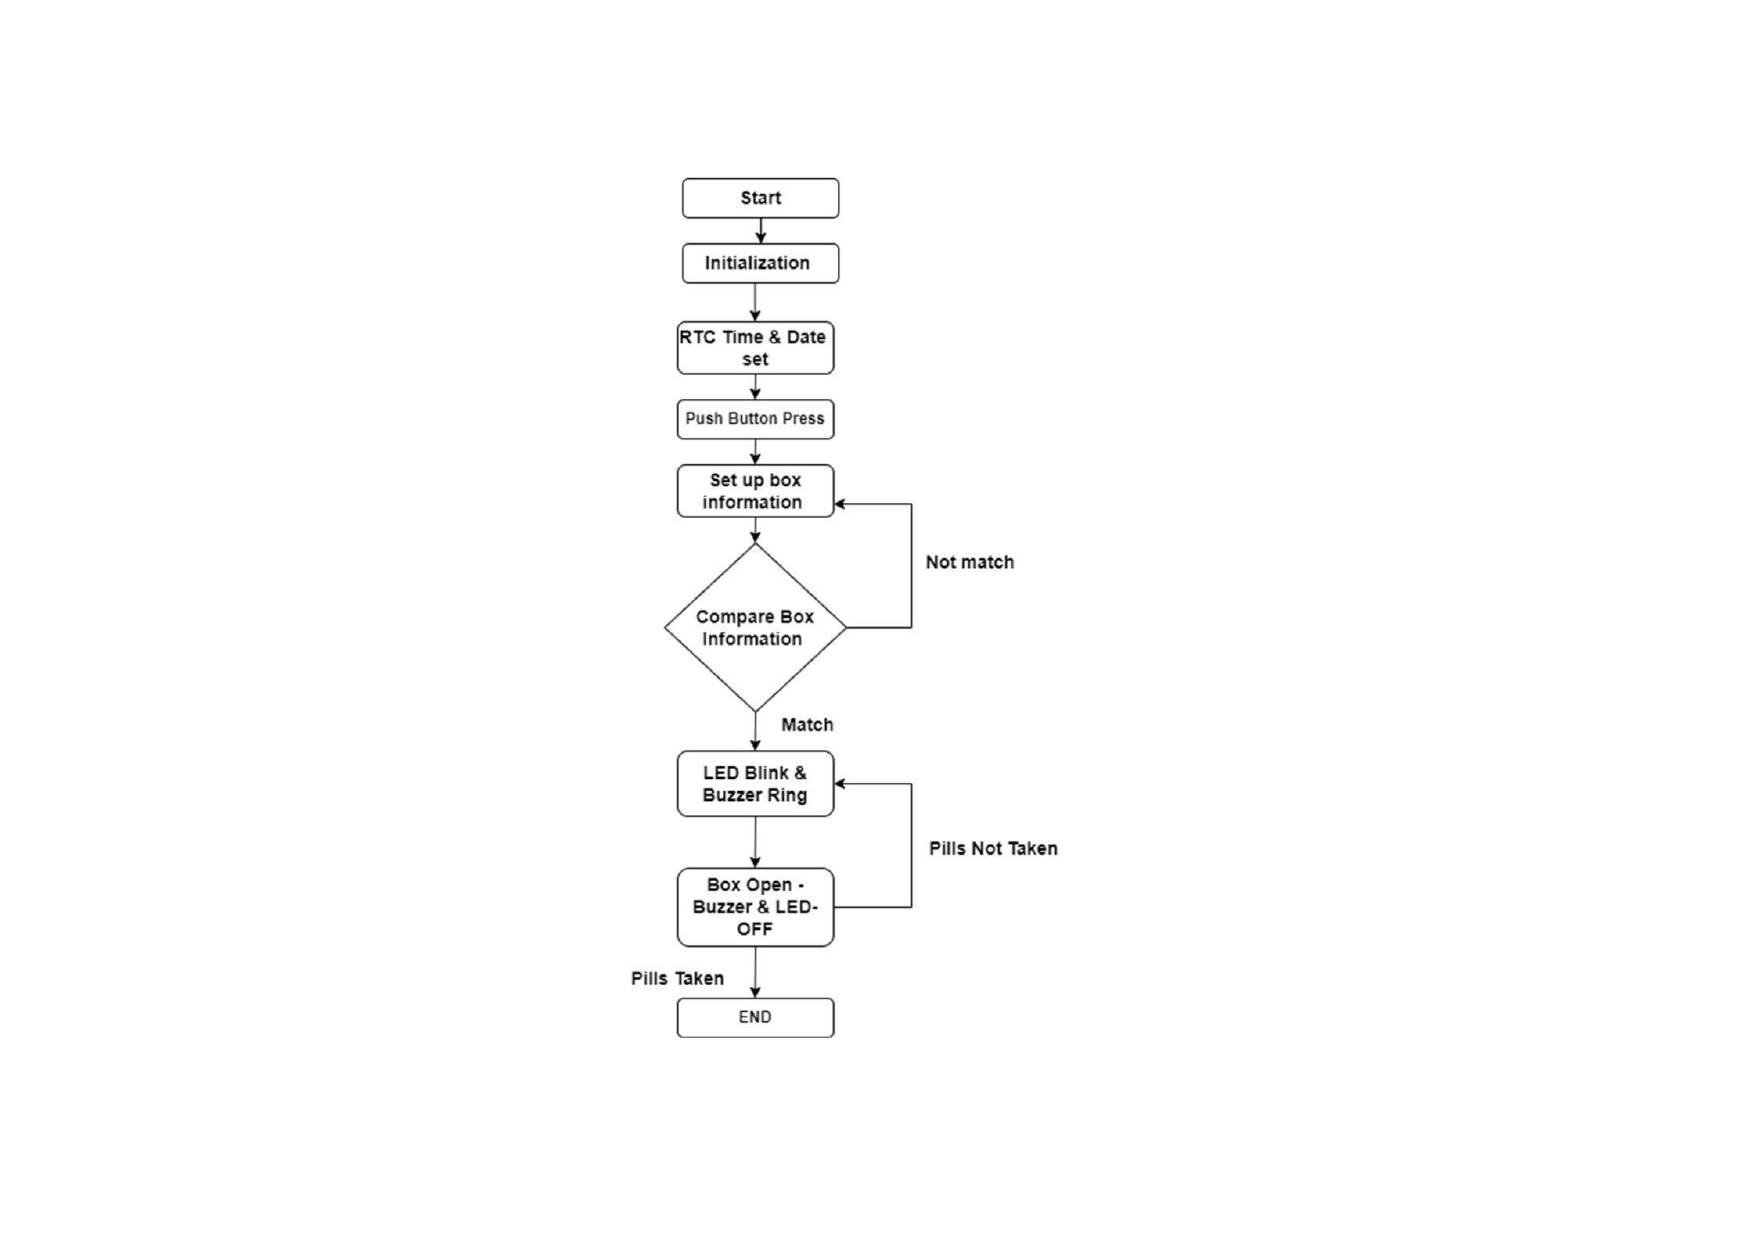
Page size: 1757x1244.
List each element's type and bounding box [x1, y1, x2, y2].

picture [630, 177, 1062, 1038]
